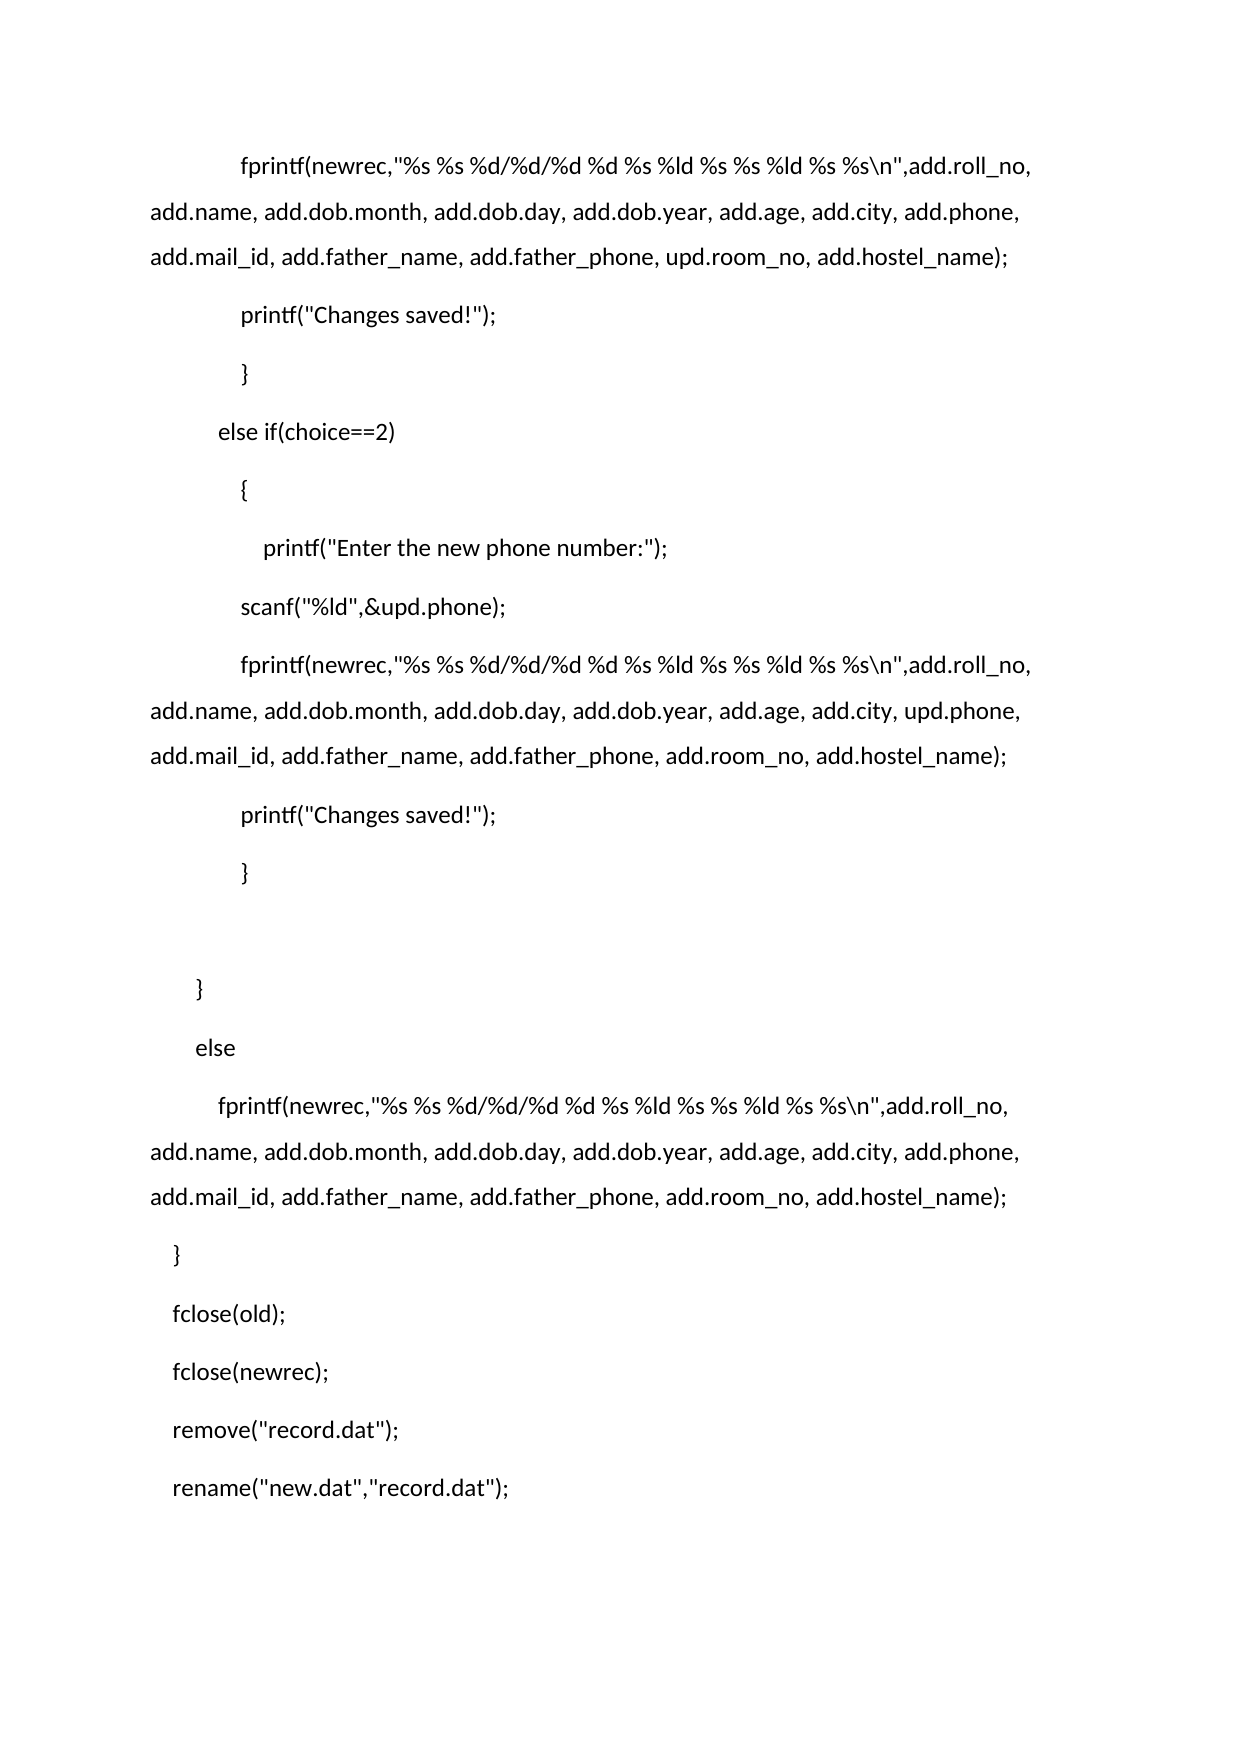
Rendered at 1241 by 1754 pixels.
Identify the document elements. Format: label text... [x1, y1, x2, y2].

text scanf("%ld",&upd.phone); [150, 591, 1090, 621]
text fprintf(newrec,"%s %s %d/%d/%d %d %s %ld %s %s %ld %s %s\n",add.roll_no, add.name, add.dob.month, add.dob.day, add.dob.year, add.age, add.city, upd.phone, add.mail_id, add.father_name, add.father_phone, add.room_no, add.hostel_name); [150, 649, 1090, 771]
text } [150, 358, 1090, 388]
text else if(choice==2) [150, 416, 1090, 447]
text } [150, 857, 1090, 887]
text { [150, 474, 1090, 505]
text else [150, 1032, 1090, 1062]
text printf("Changes saved!"); [150, 300, 1090, 330]
text fclose(old); [150, 1298, 1090, 1328]
text } [150, 1239, 1090, 1270]
text remove("record.dat"); [150, 1414, 1090, 1445]
text } [150, 973, 1090, 1004]
text fprintf(newrec,"%s %s %d/%d/%d %d %s %ld %s %s %ld %s %s\n",add.roll_no, add.name, add.dob.month, add.dob.day, add.dob.year, add.age, add.city, add.phone, add.mail_id, add.father_name, add.father_phone, add.room_no, add.hostel_name); [150, 1090, 1090, 1212]
text printf("Enter the new phone number:"); [150, 533, 1090, 563]
text printf("Changes saved!"); [150, 799, 1090, 829]
text fprintf(newrec,"%s %s %d/%d/%d %d %s %ld %s %s %ld %s %s\n",add.roll_no, add.name, add.dob.month, add.dob.day, add.dob.year, add.age, add.city, add.phone, add.mail_id, add.father_name, add.father_phone, upd.room_no, add.hostel_name); [150, 150, 1090, 272]
text fclose(newrec); [150, 1356, 1090, 1387]
text rename("new.dat","record.dat"); [150, 1472, 1090, 1503]
